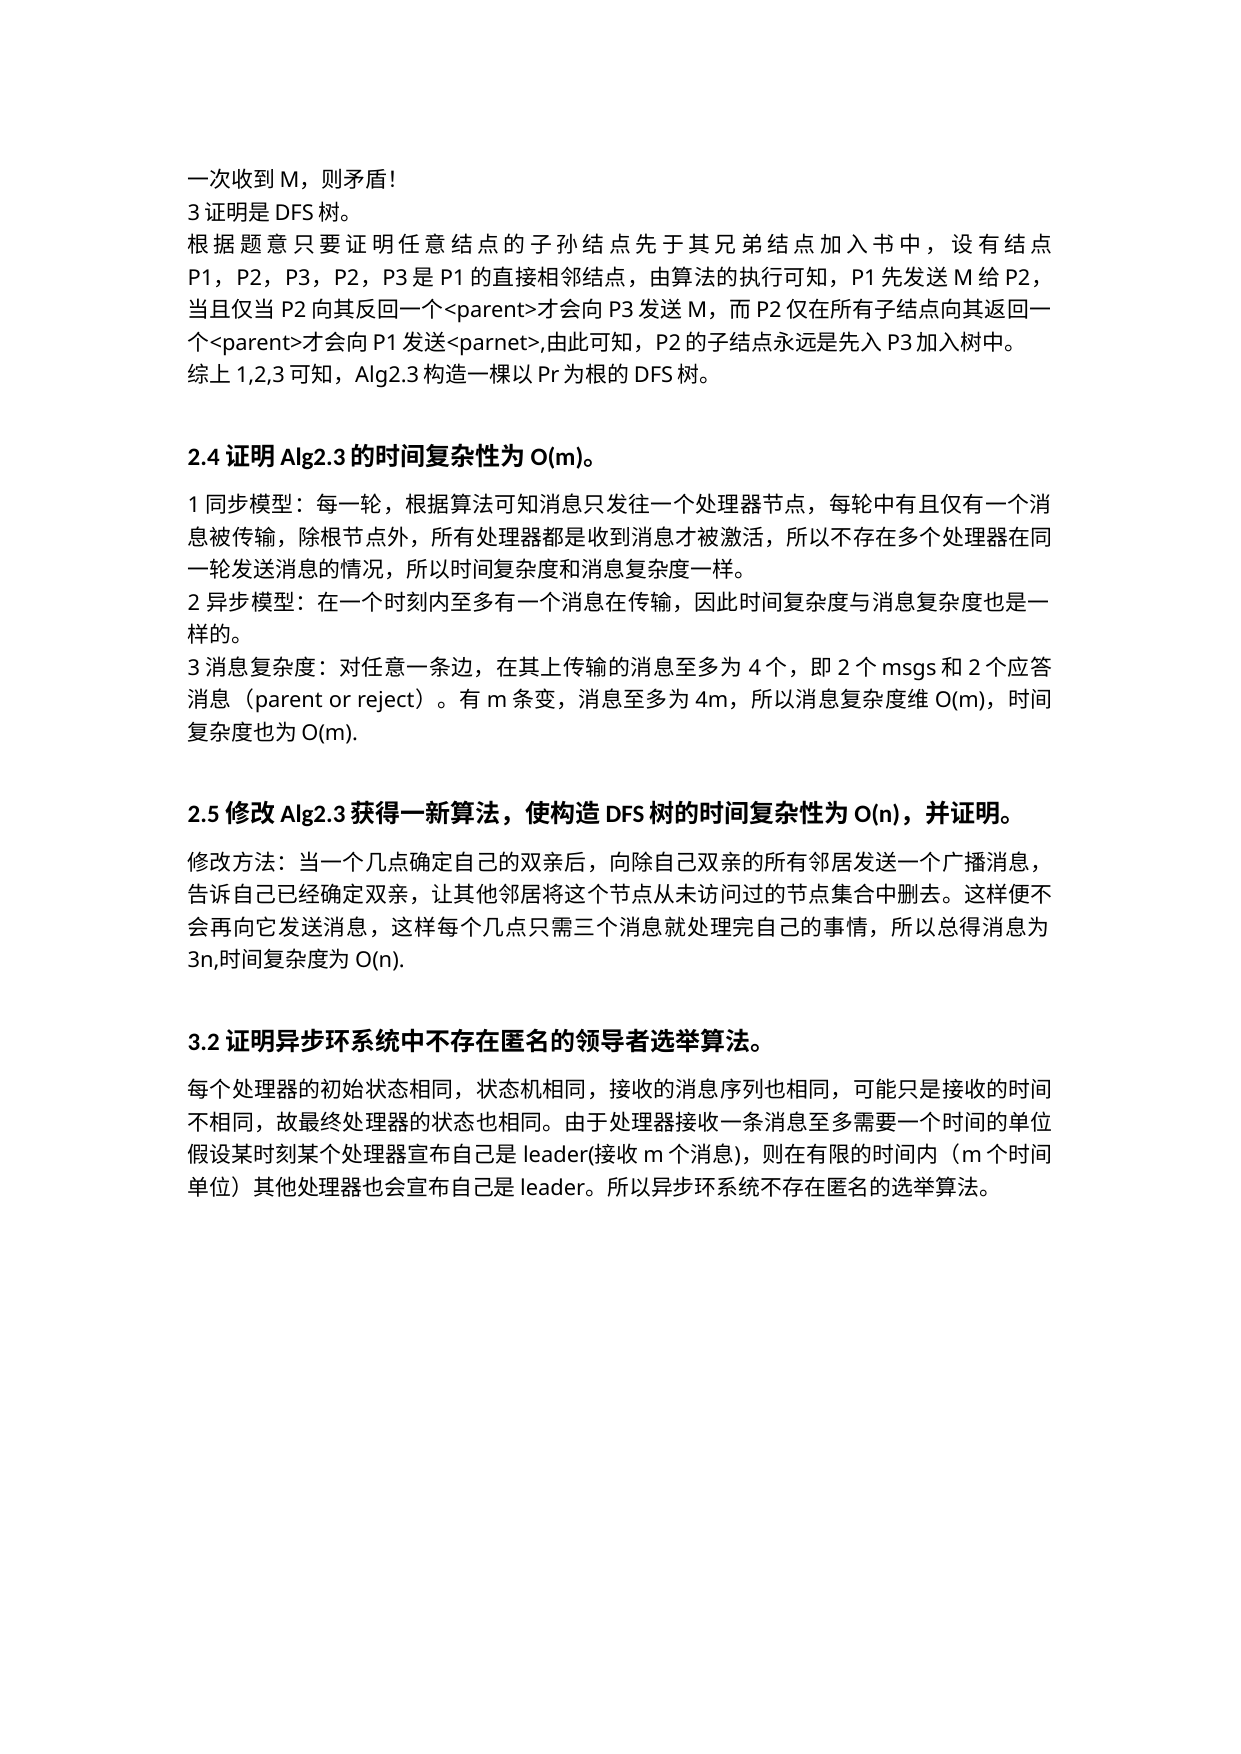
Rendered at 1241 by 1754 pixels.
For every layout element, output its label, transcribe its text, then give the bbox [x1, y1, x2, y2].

list 2 异步模型：在一个时刻内至多有一个消息在传输，因此时间复杂度与消息复杂度也是一样的。 [187, 584, 1053, 649]
list 3消息复杂度：对任意一条边，在其上传输的消息至多为4个，即2个msgs和2个应答消息（parent or reject）。有m条变，消息至多为4m，所以消息复杂度维O(m)，时间复杂度也为O(m). [187, 649, 1053, 747]
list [187, 162, 1053, 194]
list 3证明是DFS树。 [187, 194, 1053, 227]
list 修改方法：当一个几点确定自己的双亲后，向除自己双亲的所有邻居发送一个广播消息，告诉自己已经确定双亲，让其他邻居将这个节点从未访问过的节点集合中删去。这样便不会再向它发送消息，这样每个几点只需三个消息就处理完自己的事情，所以总得消息为3n,时间复杂度为O(n). [187, 844, 1053, 974]
text 2.5 修改Alg2.3获得一新算法，使构造DFS树的时间复杂性为O(n)，并证明。 [187, 779, 1053, 844]
list 每个处理器的初始状态相同，状态机相同，接收的消息序列也相同，可能只是接收的时间不相同，故最终处理器的状态也相同。由于处理器接收一条消息至多需要一个时间的单位，假设某时刻某个处理器宣布自己是leader(接收m个消息)，则在有限的时间内（m个时间单位）其他处理器也会宣布自己是leader。所以异步环系统不存在匿名的选举算法。 [187, 1072, 1053, 1202]
text 3.2 证明异步环系统中不存在匿名的领导者选举算法。 [187, 1007, 1053, 1072]
list 综上1,2,3可知，Alg2.3构造一棵以Pr为根的DFS树。 [187, 357, 1053, 389]
list 1同步模型：每一轮，根据算法可知消息只发往一个处理器节点，每轮中有且仅有一个消息被传输，除根节点外，所有处理器都是收到消息才被激活，所以不存在多个处理器在同一轮发送消息的情况，所以时间复杂度和消息复杂度一样。 [187, 487, 1053, 584]
text 2.4 证明Alg2.3的时间复杂性为O(m)。 [187, 422, 1053, 487]
list 根据题意只要证明任意结点的子孙结点先于其兄弟结点加入书中，设有结点P1，P2，P3，P2，P3是P1的直接相邻结点，由算法的执行可知，P1先发送M给P2，当且仅当P2向其反回一个<parent>才会向P3发送M，而P2仅在所有子结点向其返回一个<parent>才会向P1发送<parnet>,由此可知，P2的子结点永远是先入P3加入树中。 [187, 227, 1053, 357]
